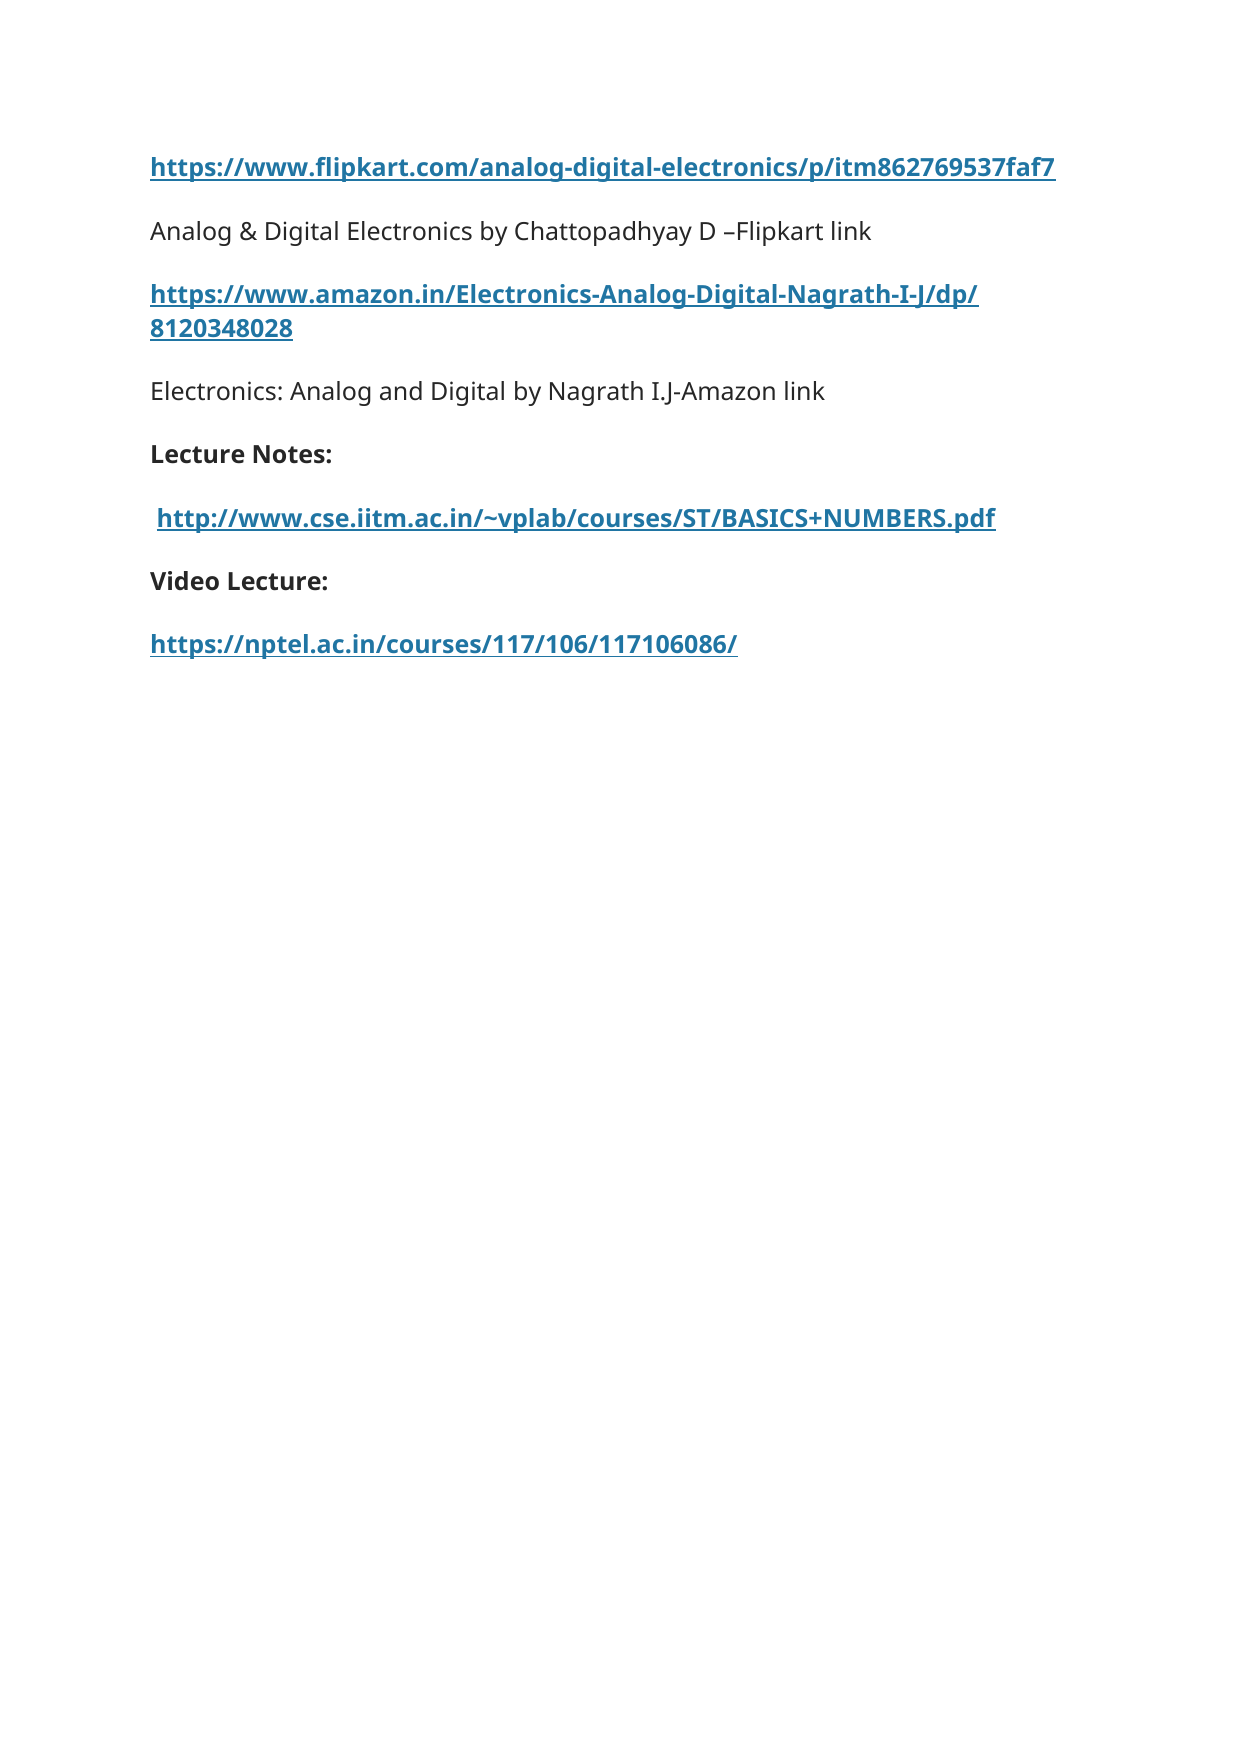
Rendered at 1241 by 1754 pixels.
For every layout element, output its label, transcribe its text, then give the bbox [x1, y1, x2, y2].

text Electronics: Analog and Digital by Nagrath I.J-Amazon link [150, 374, 1090, 408]
text https://nptel.ac.in/courses/117/106/117106086/ [150, 627, 1090, 661]
text Lecture Notes: [150, 437, 1090, 471]
text Analog & Digital Electronics by Chattopadhyay D –Flipkart link [150, 213, 1090, 247]
text https://www.amazon.in/Electronics-Analog-Digital-Nagrath-I-J/dp/8120348028 [150, 276, 1090, 344]
text Video Lecture: [150, 563, 1090, 597]
text http://www.cse.iitm.ac.in/~vplab/courses/ST/BASICS+NUMBERS.pdf [150, 500, 1090, 534]
text https://www.flipkart.com/analog-digital-electronics/p/itm862769537faf7 [150, 150, 1090, 184]
